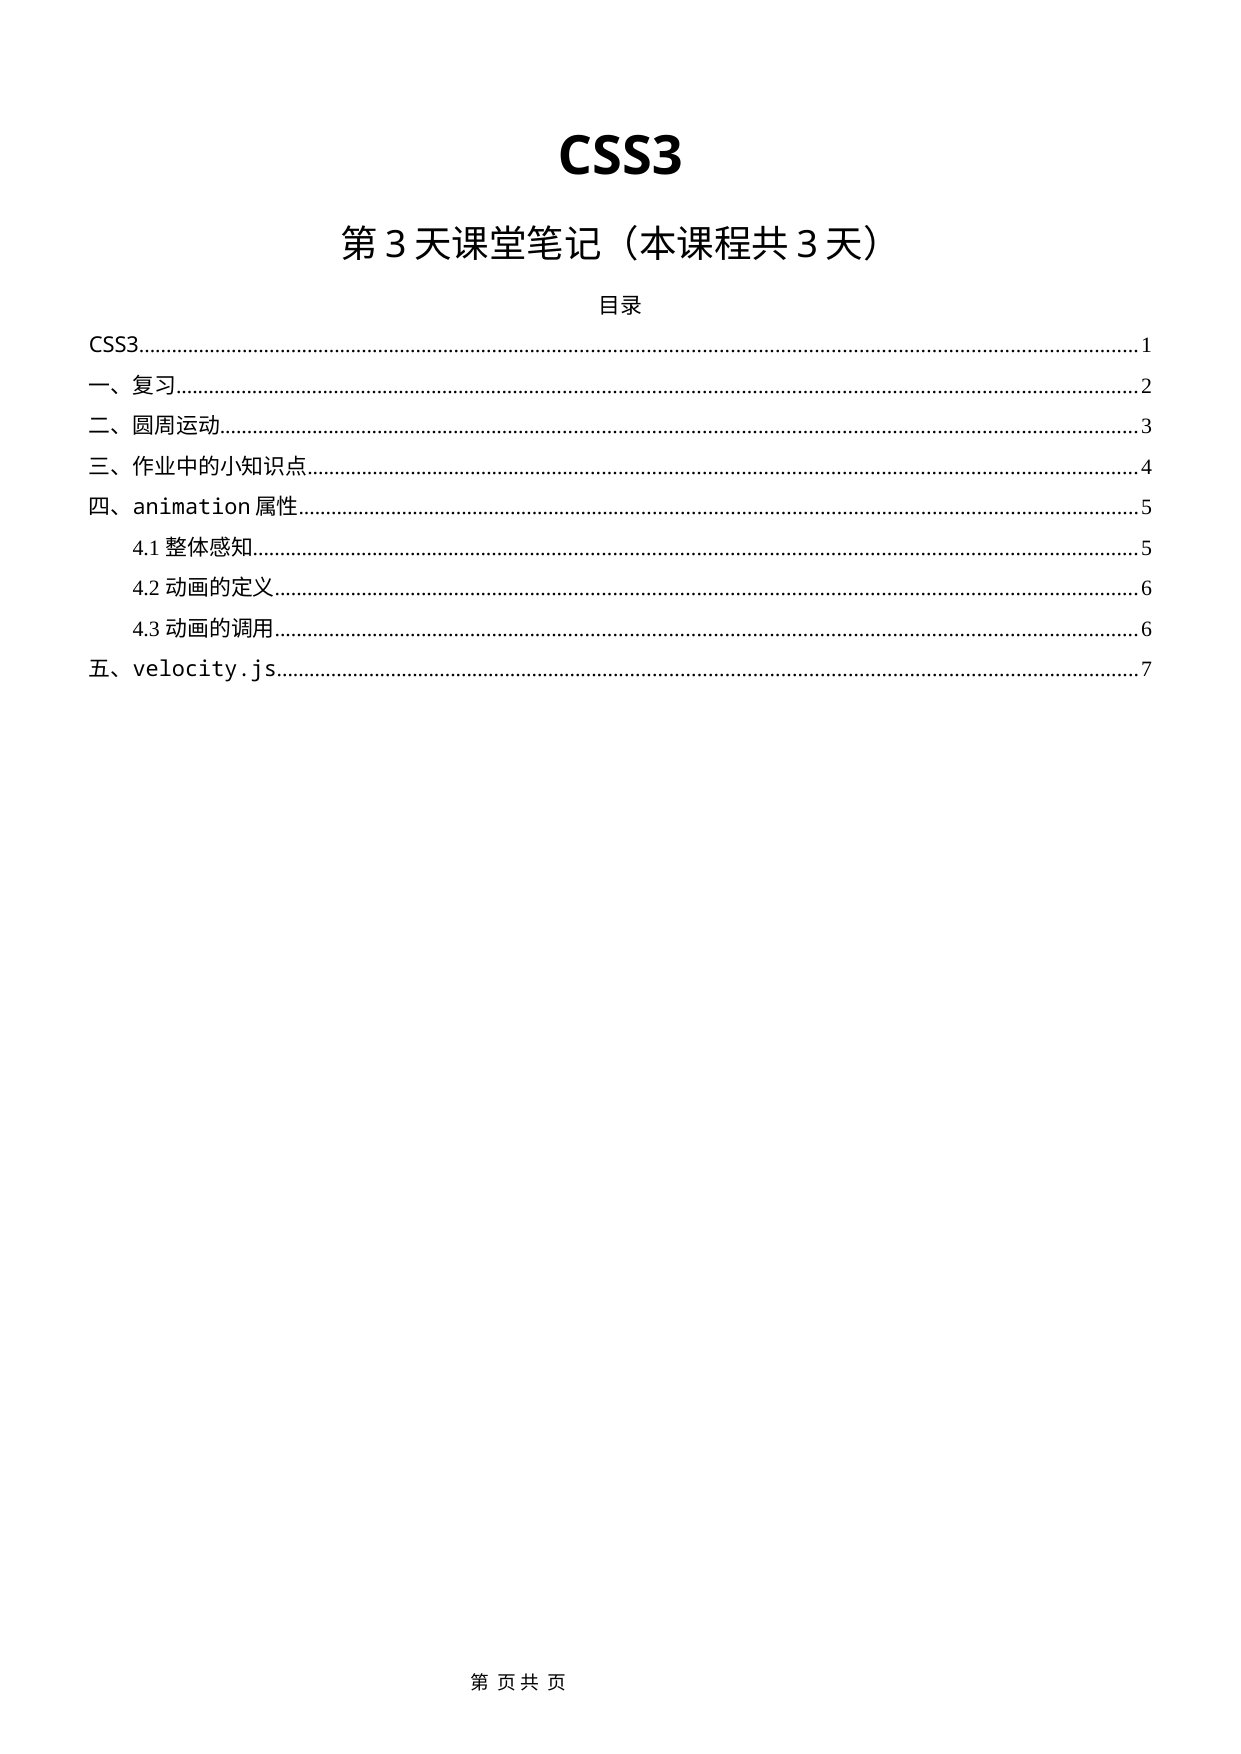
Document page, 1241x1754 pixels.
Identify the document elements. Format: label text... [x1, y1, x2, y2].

text CSS3 1 [88, 328, 1152, 360]
text 四、animation属性 5 [88, 489, 1152, 521]
text 4.1 整体感知 5 [132, 529, 1152, 562]
text 4.2 动画的定义 6 [132, 570, 1152, 602]
text 4.3 动画的调用 6 [132, 610, 1152, 643]
text 目录 [88, 287, 1152, 320]
text 一、复习 2 [88, 368, 1152, 400]
text 三、作业中的小知识点 4 [88, 448, 1152, 481]
text 二、圆周运动 3 [88, 408, 1152, 441]
text 第3天课堂笔记（本课程共3天） [88, 209, 1152, 274]
text 五、velocity.js 7 [88, 651, 1152, 683]
subtitle CSS3 [88, 105, 1152, 202]
